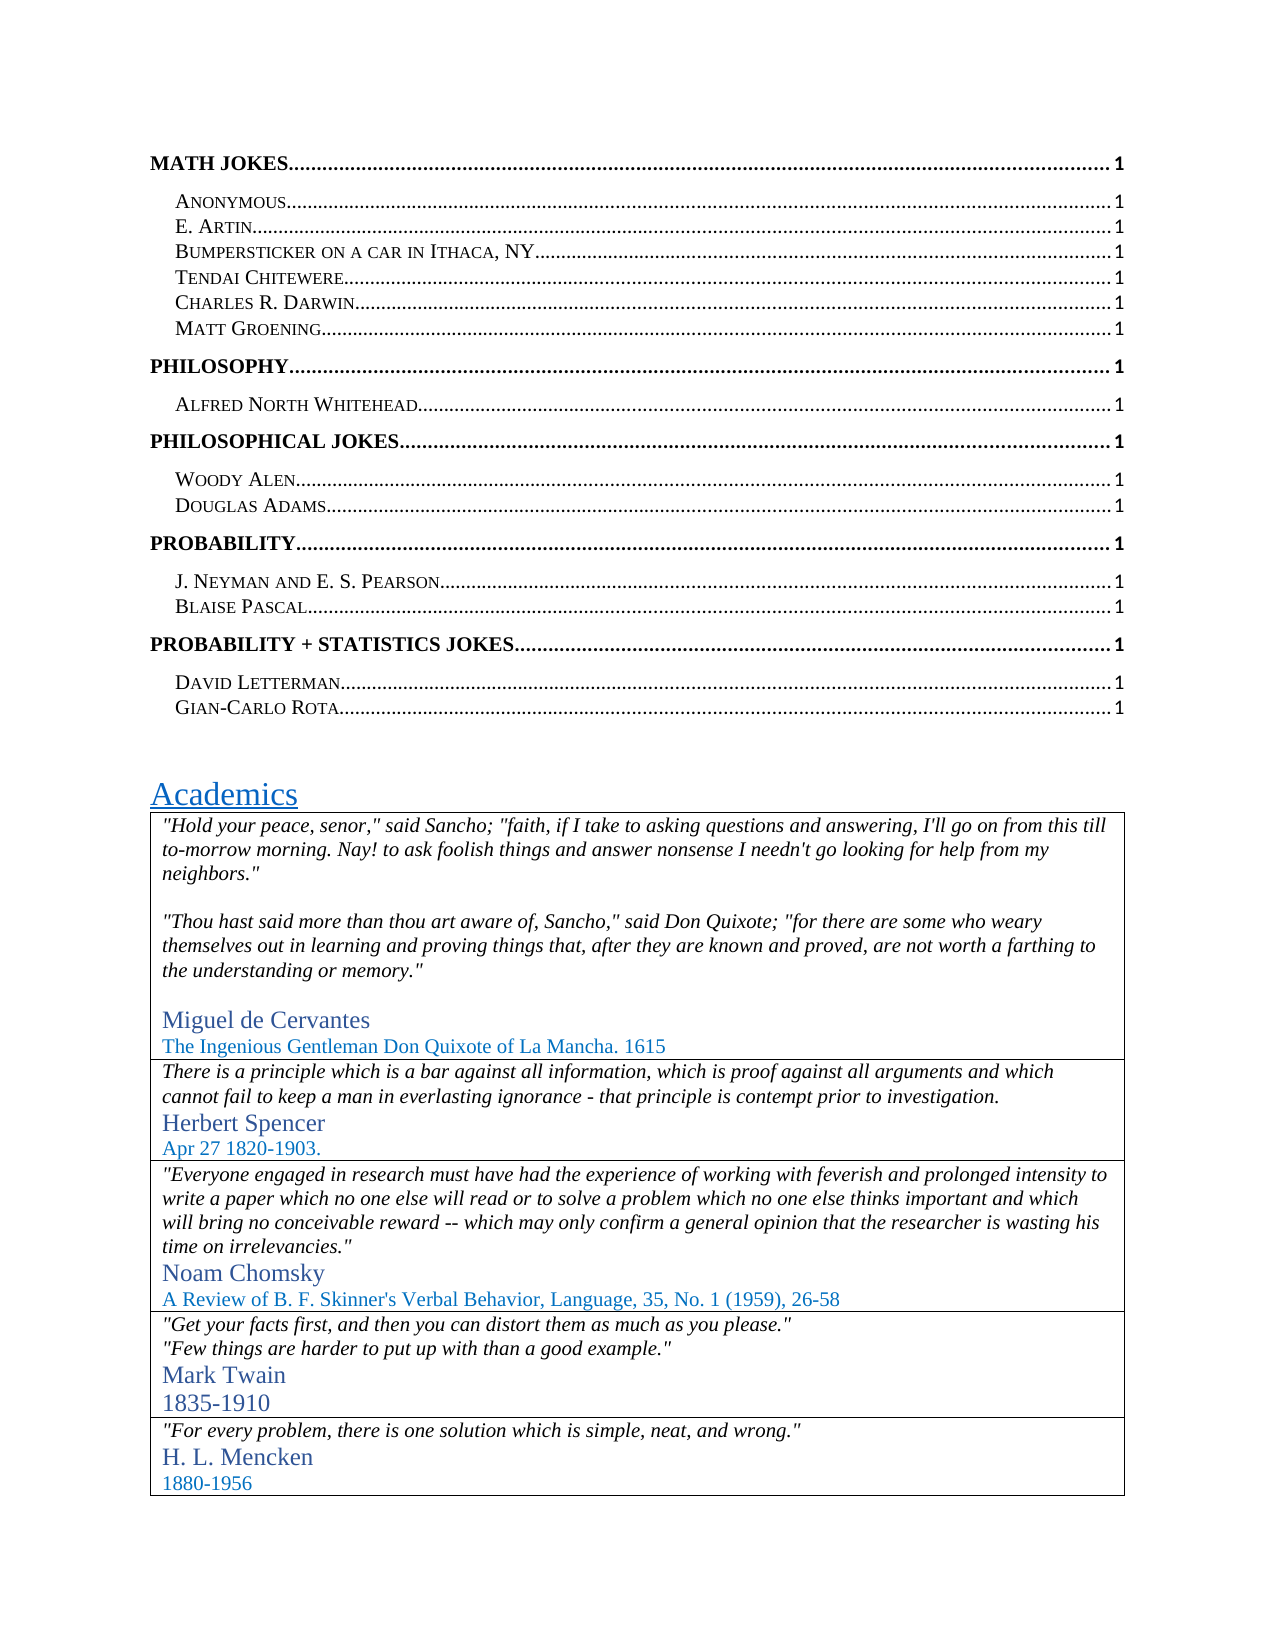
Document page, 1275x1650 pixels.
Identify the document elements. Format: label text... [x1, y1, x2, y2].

table_header "Hold your peace, senor," said Sancho; "faith, if I take to asking questions and answering, I'll go on from this till to-morrow morning. Nay! to ask foolish things and answer nonsense I needn't go looking for help from my neighbors." "Thou hast said more than thou art aware of, Sancho," said Don Quixote; "for there are some who weary themselves out in learning and proving things that, after they are known and proved, are not worth a farthing to the understanding or memory." Miguel de Cervantes The Ingenious Gentleman Don Quixote of La Mancha. 1615 [151, 813, 1124, 1058]
table_cell "For every problem, there is one solution which is simple, neat, and wrong." H. L. Mencken 1880-1956 [151, 1418, 1124, 1495]
table_cell There is a principle which is a bar against all information, which is proof against all arguments and which cannot fail to keep a man in everlasting ignorance - that principle is contempt prior to investigation. Herbert Spencer Apr 27 1820-1903. [151, 1060, 1124, 1160]
table_cell "Everyone engaged in research must have had the experience of working with feverish and prolonged intensity to write a paper which no one else will read or to solve a problem which no one else thinks important and which will bring no conceivable reward -- which may only confirm a general opinion that the researcher is wasting his time on irrelevancies." Noam Chomsky A Review of B. F. Skinner's Verbal Behavior, Language, 35, No. 1 (1959), 26-58 [151, 1161, 1124, 1311]
subtitle Academics [150, 774, 1125, 812]
table_cell "Get your facts first, and then you can distort them as much as you please." "Few things are harder to put up with than a good example." Mark Twain 1835-1910 [151, 1312, 1124, 1417]
